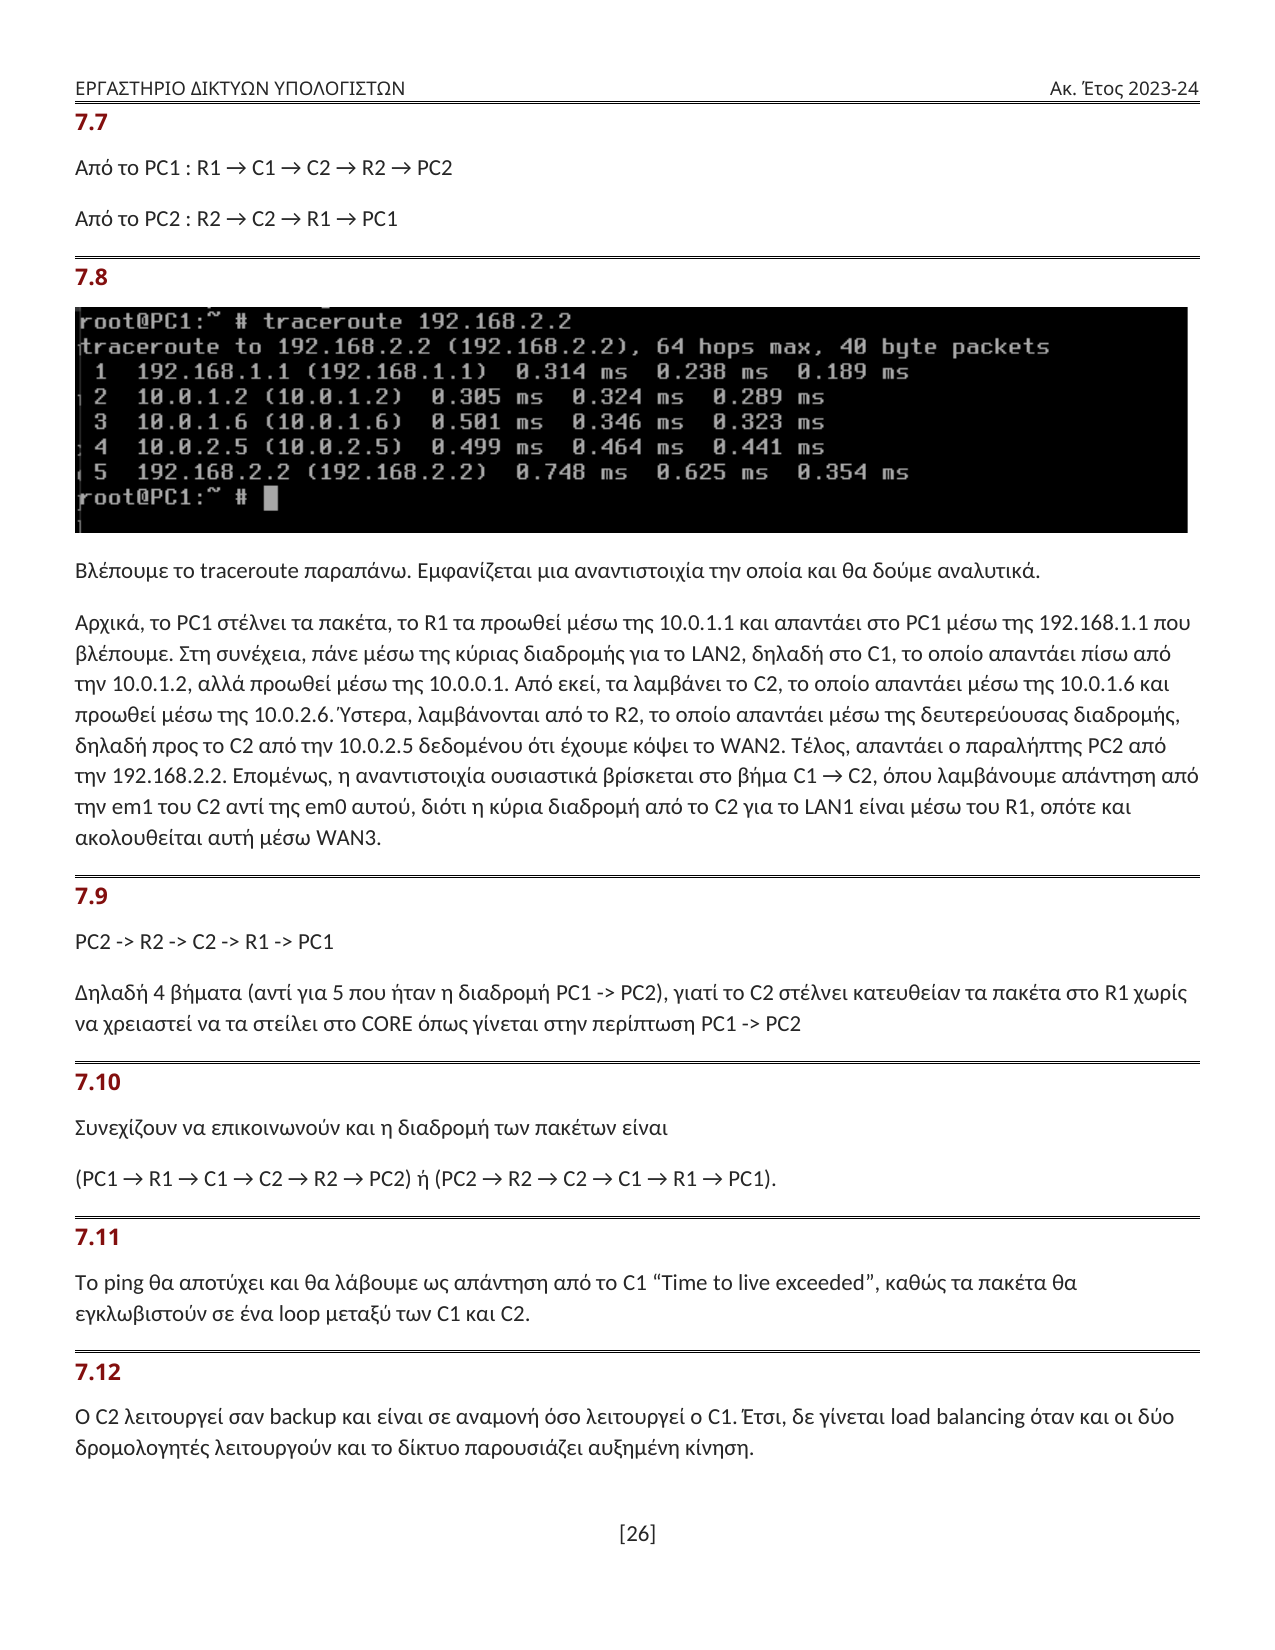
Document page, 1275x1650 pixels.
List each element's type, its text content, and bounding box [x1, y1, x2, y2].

subtitle 7.12 [75, 1353, 1200, 1387]
subtitle 7.9 [75, 878, 1200, 911]
text Από το PC1 : R1 → C1 → C2 → R2 → PC2 [75, 153, 1200, 181]
text Συνεχίζουν να επικοινωνούν και η διαδρομή των πακέτων είναι [75, 1113, 1200, 1141]
subtitle 7.11 [75, 1219, 1200, 1252]
subtitle 7.8 [75, 259, 1200, 292]
text PC2 -> R2 -> C2 -> R1 -> PC1 [75, 927, 1200, 955]
subtitle 7.10 [75, 1064, 1200, 1097]
text Από το PC2 : R2 → C2 → R1 → PC1 [75, 204, 1200, 232]
text (PC1 → R1 → C1 → C2 → R2 → PC2) ή (PC2 → R2 → C2 → C1 → R1 → PC1). [75, 1164, 1200, 1192]
text Ο C2 λειτουργεί σαν backup και είναι σε αναμονή όσο λειτουργεί ο C1. Έτσι, δε γίνεται load balancing όταν και οι δύο δρομολογητές λειτουργούν και το δίκτυο παρουσιάζει αυξημένη κίνηση. [75, 1402, 1200, 1461]
text Βλέπουμε το traceroute παραπάνω. Εμφανίζεται μια αναντιστοιχία την οποία και θα δούμε αναλυτικά. [75, 556, 1200, 584]
text Αρχικά, το PC1 στέλνει τα πακέτα, το R1 τα προωθεί μέσω της 10.0.1.1 και απαντάει στο PC1 μέσω της 192.168.1.1 που βλέπουμε. Στη συνέχεια, πάνε μέσω της κύριας διαδρομής για το LAN2, δηλαδή στο C1, το οποίο απαντάει πίσω από την 10.0.1.2, αλλά προωθεί μέσω της 10.0.0.1. Από εκεί, τα λαμβάνει το C2, το οποίο απαντάει μέσω της 10.0.1.6 και προωθεί μέσω της 10.0.2.6. Ύστερα, λαμβάνονται από το R2, το οποίο απαντάει μέσω της δευτερεύουσας διαδρομής, δηλαδή προς το C2 από την 10.0.2.5 δεδομένου ότι έχουμε κόψει το WAN2. Τέλος, απαντάει ο παραλήπτης PC2 από την 192.168.2.2. Επομένως, η αναντιστοιχία ουσιαστικά βρίσκεται στο βήμα C1 → C2, όπου λαμβάνουμε απάντηση από την em1 του C2 αντί της em0 αυτού, διότι η κύρια διαδρομή από το C2 για το LAN1 είναι μέσω του R1, οπότε και ακολουθείται αυτή μέσω WAN3. [75, 608, 1200, 851]
picture [75, 307, 1188, 533]
subtitle 7.7 [75, 104, 1200, 137]
text Tο ping θα αποτύχει και θα λάβουμε ως απάντηση από το C1 “Time to live exceeded”, καθώς τα πακέτα θα εγκλωβιστούν σε ένα loop μεταξύ των C1 και C2. [75, 1268, 1200, 1327]
text Δηλαδή 4 βήματα (αντί για 5 που ήταν η διαδρομή PC1 -> PC2), γιατί το C2 στέλνει κατευθείαν τα πακέτα στο R1 χωρίς να χρειαστεί να τα στείλει στο CORE όπως γίνεται στην περίπτωση PC1 -> PC2 [75, 978, 1200, 1037]
